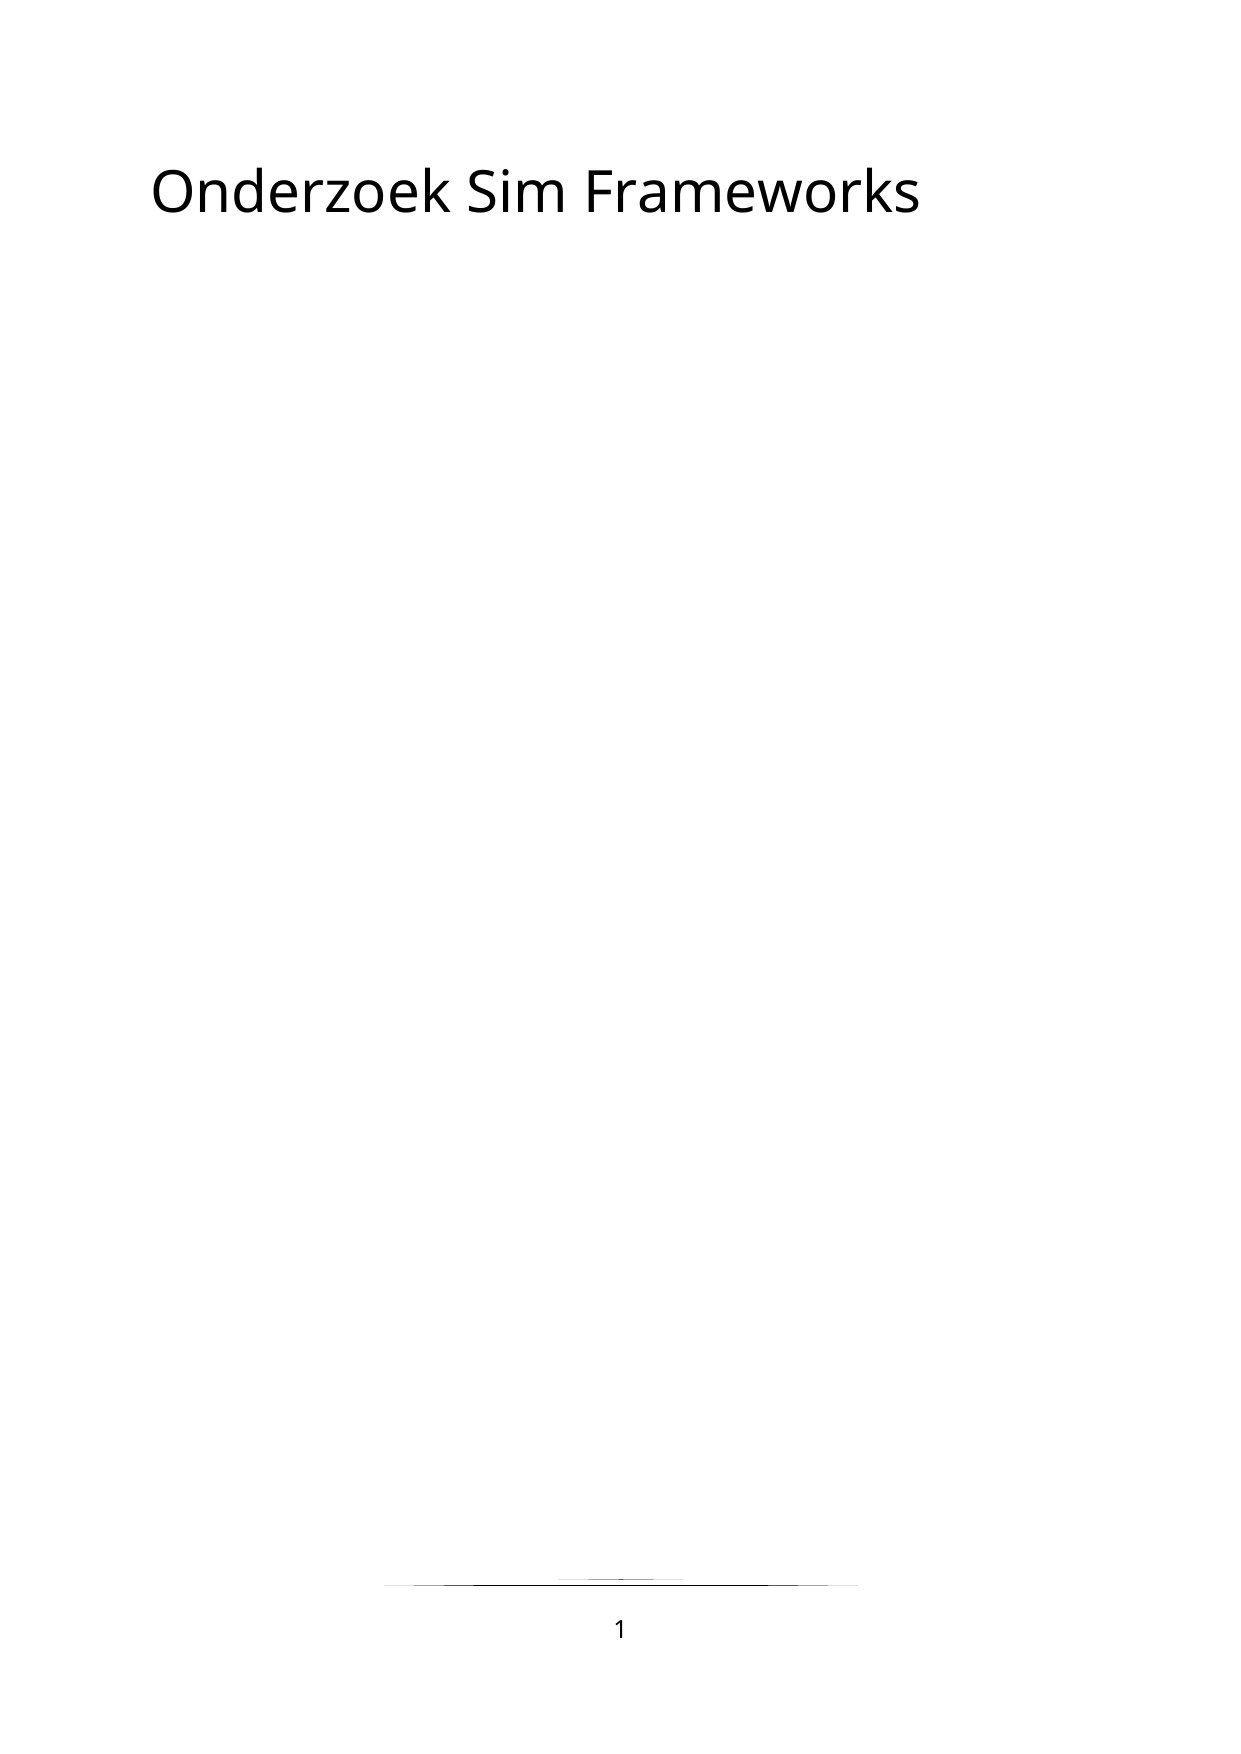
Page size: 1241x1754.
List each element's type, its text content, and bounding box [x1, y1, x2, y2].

title Onderzoek Sim Frameworks [150, 150, 1090, 229]
